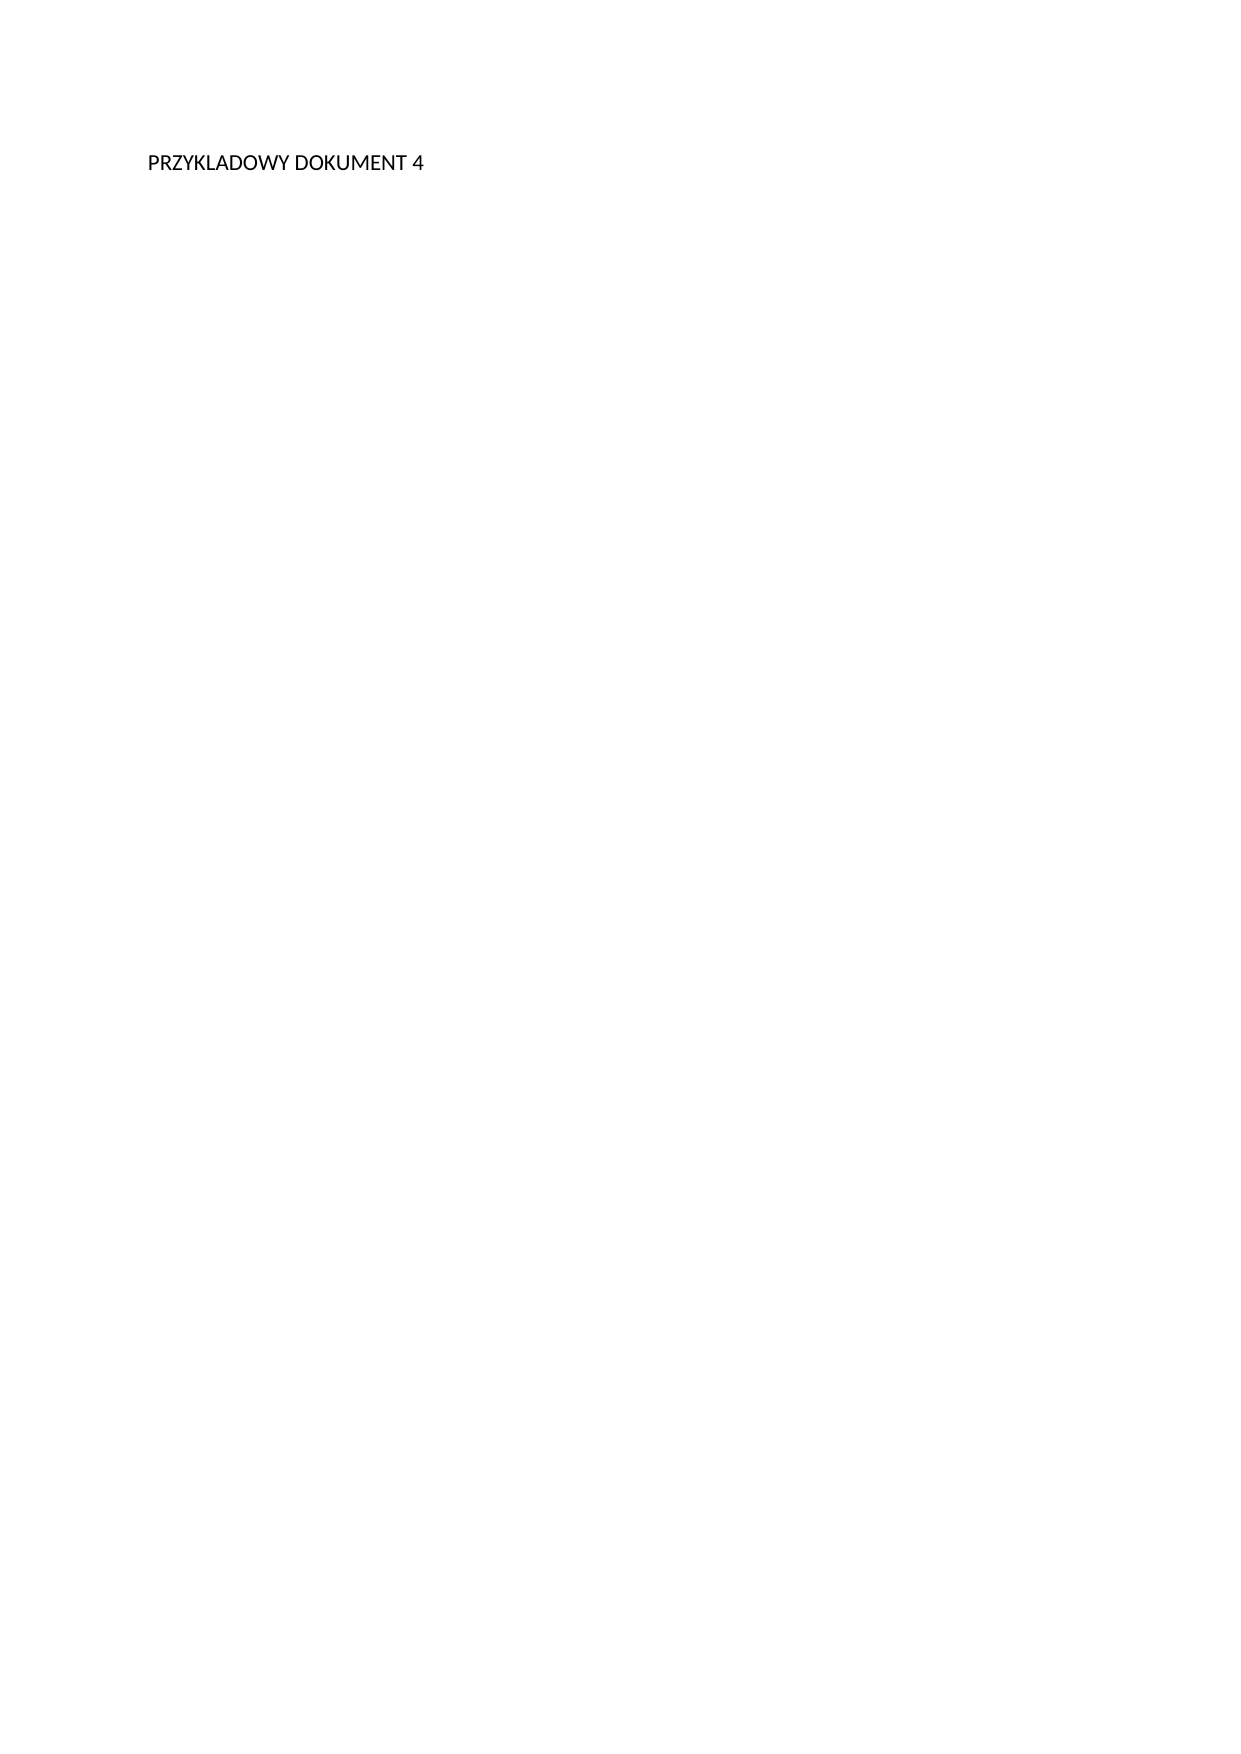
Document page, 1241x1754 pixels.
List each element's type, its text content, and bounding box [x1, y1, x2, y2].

text PRZYKLADOWY DOKUMENT 4 [148, 148, 1093, 176]
